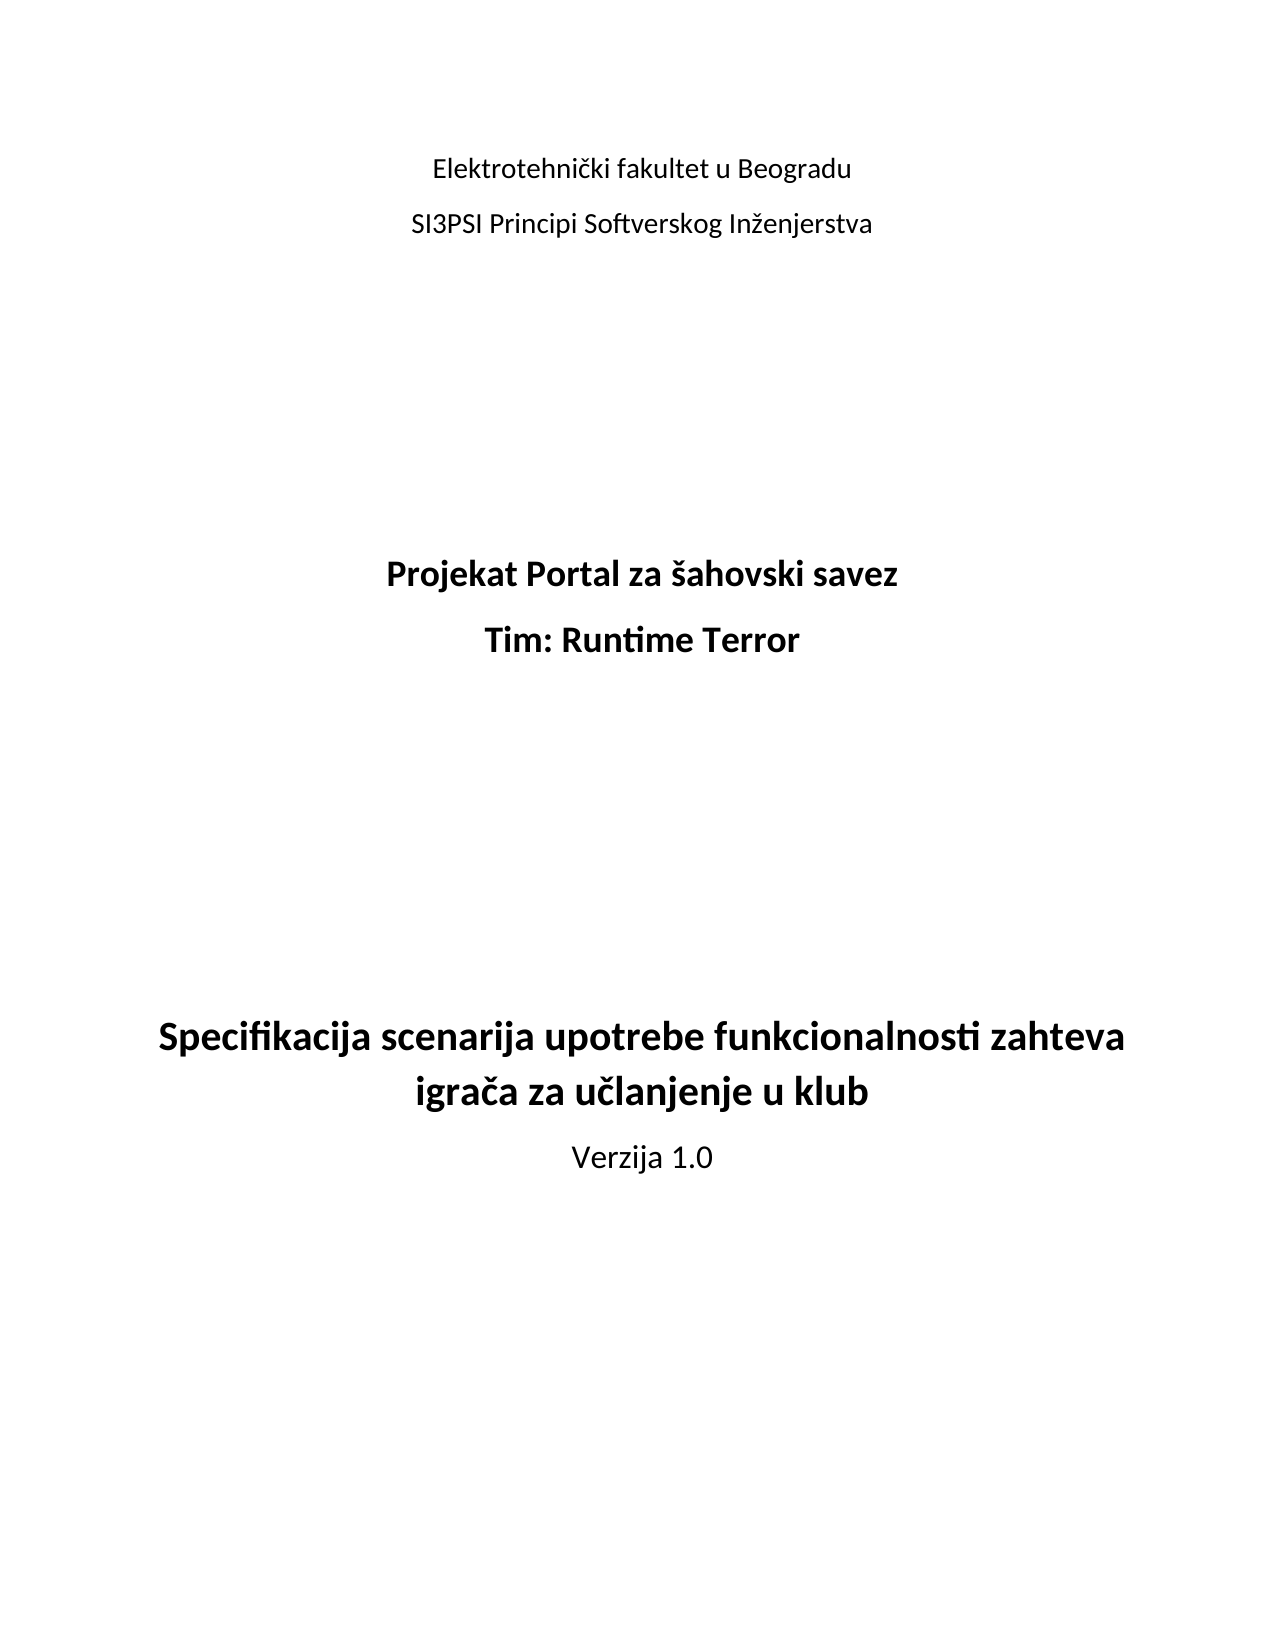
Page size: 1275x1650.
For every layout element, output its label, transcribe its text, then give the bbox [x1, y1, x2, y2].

text Projekat Portal za šahovski savez [150, 550, 1134, 596]
text Specifikacija scenarija upotrebe funkcionalnosti zahteva igrača za učlanjenje u klub [150, 1010, 1134, 1116]
text Tim: Runtime Terror [150, 616, 1134, 662]
text Verzija 1.0 [150, 1137, 1134, 1177]
text SI3PSI Principi Softverskog Inženjerstva [150, 205, 1134, 241]
text Elektrotehnički fakultet u Beogradu [150, 150, 1134, 186]
